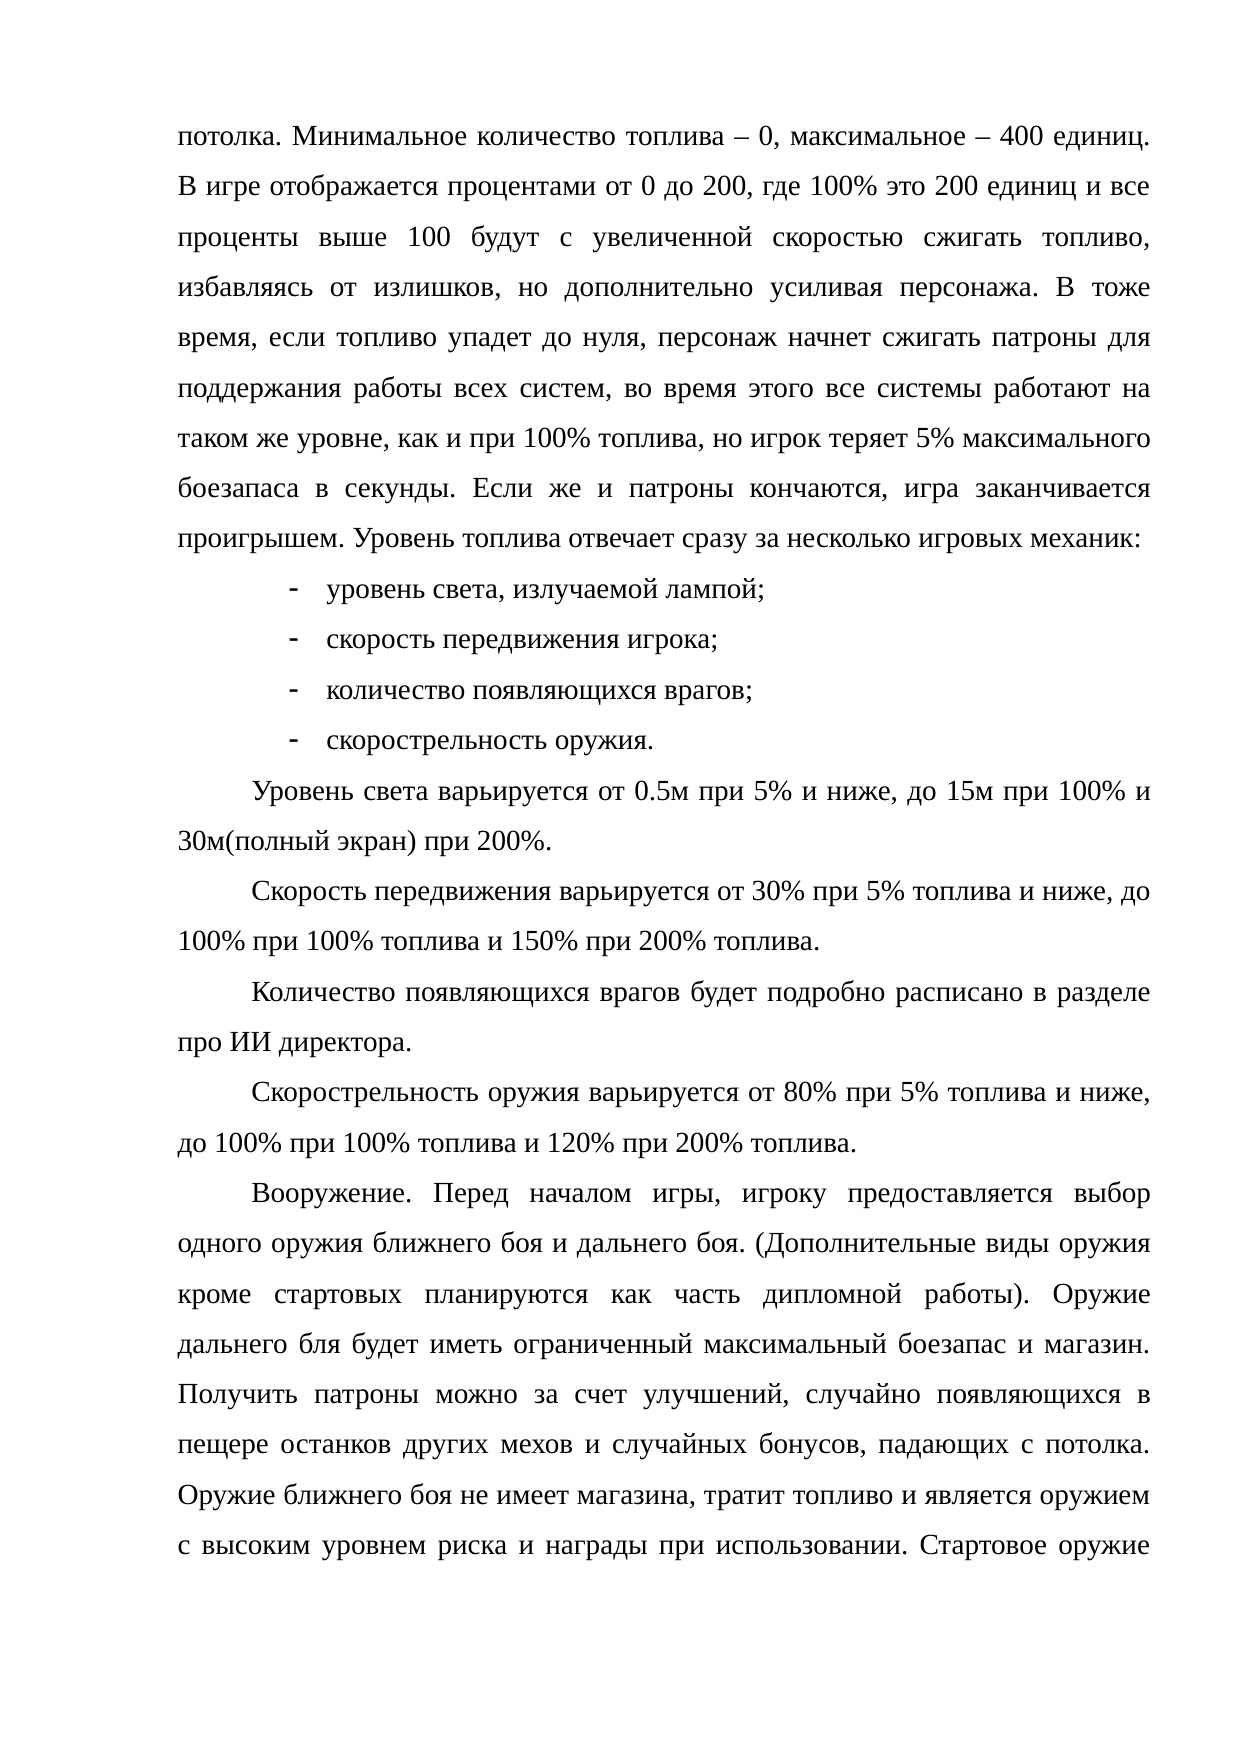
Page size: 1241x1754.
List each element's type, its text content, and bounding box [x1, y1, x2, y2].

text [177, 118, 1152, 554]
text Скорострельность оружия варьируется от 80% при 5% топлива и ниже, до 100% при 100% топлива и 120% при 200% топлива. [177, 1074, 1152, 1158]
text Количество появляющихся врагов будет подробно расписано в разделе про ИИ директора. [177, 974, 1152, 1058]
list количество появляющихся врагов; [288, 672, 1152, 705]
text Уровень света варьируется от 0.5м при 5% и ниже, до 15м при 100% и 30м(полный экран) при 200%. [177, 773, 1152, 856]
list скорость передвижения игрока; [288, 621, 1152, 655]
list скорострельность оружия. [288, 722, 1152, 756]
list уровень света, излучаемой лампой; [288, 571, 1152, 604]
text Скорость передвижения варьируется от 30% при 5% топлива и ниже, до 100% при 100% топлива и 150% при 200% топлива. [177, 873, 1152, 957]
